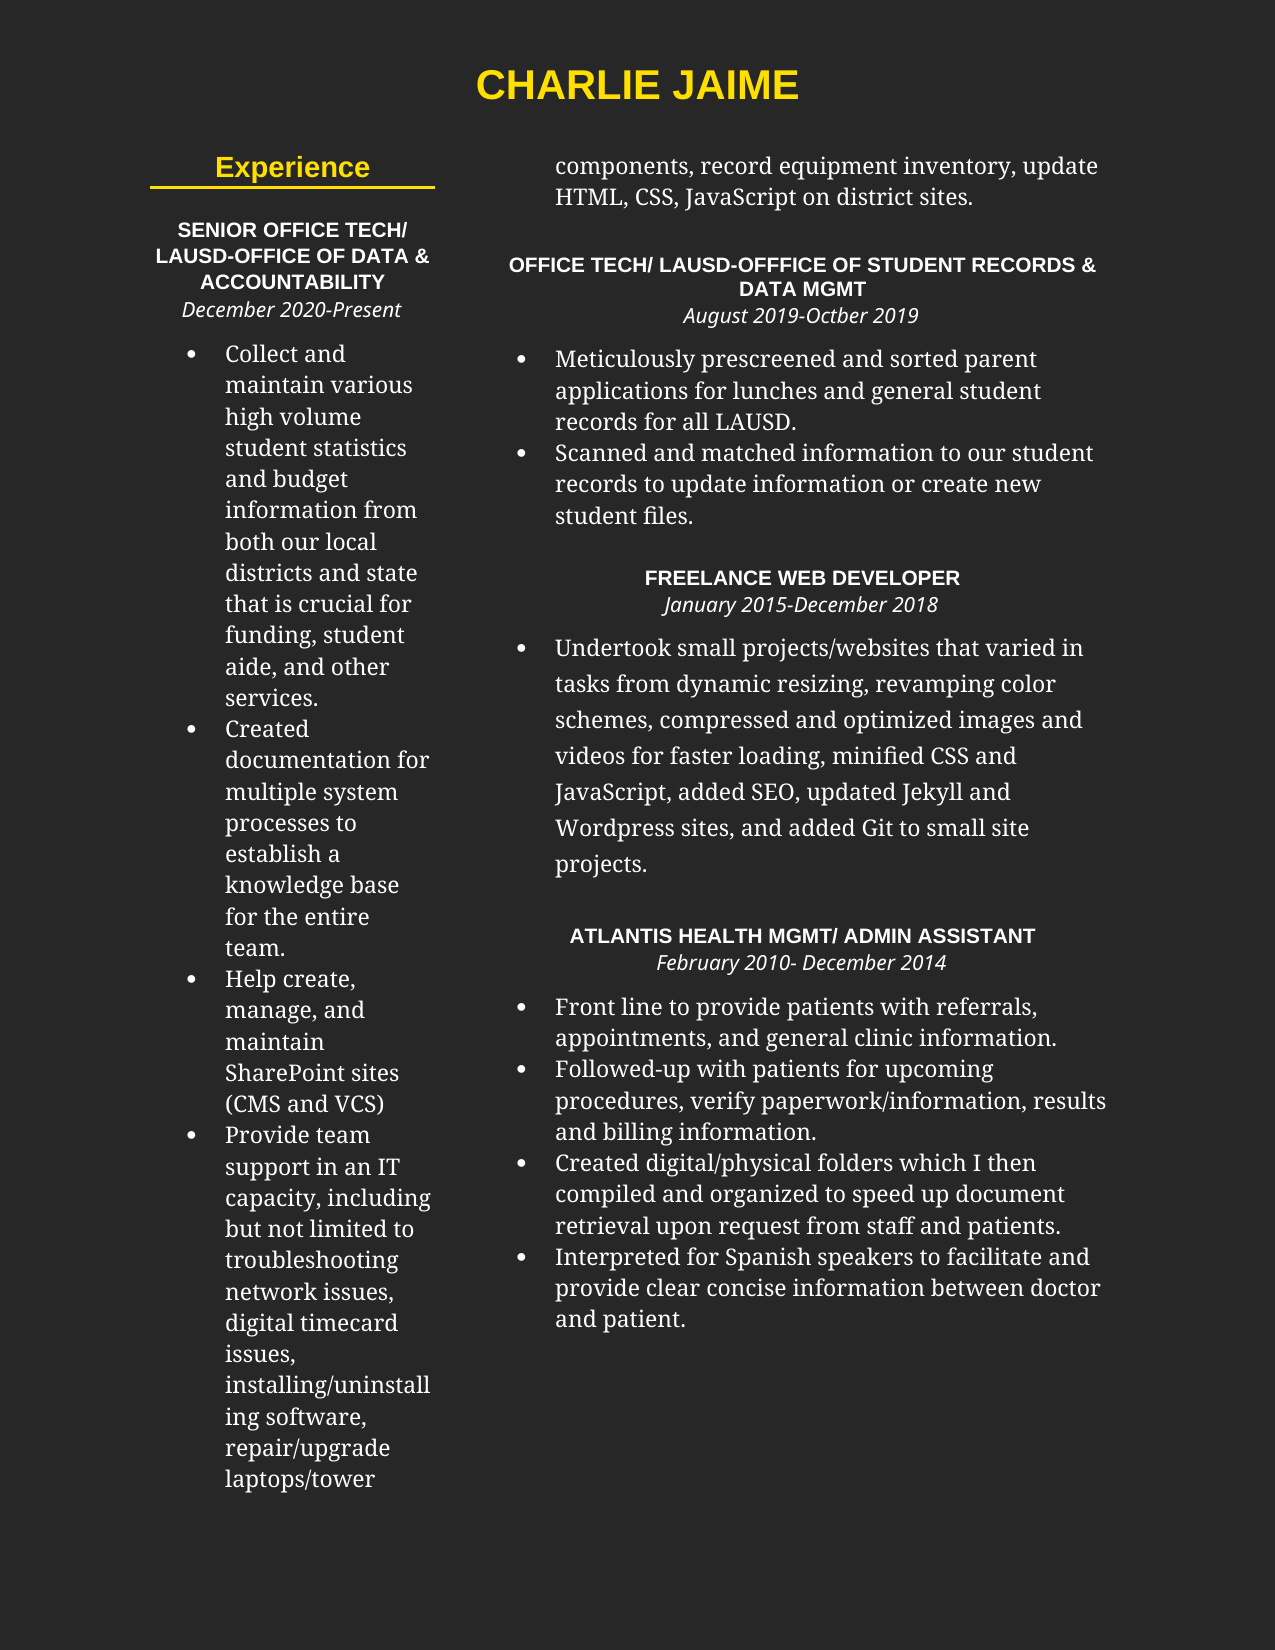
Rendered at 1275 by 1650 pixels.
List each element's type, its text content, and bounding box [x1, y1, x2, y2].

list Interpreted for Spanish speakers to facilitate and provide clear concise information between doctor and patient. [517, 1241, 1125, 1334]
list Collect and maintain various high volume student statistics and budget information from both our local districts and state that is crucial for funding, student aide, and other services. [187, 338, 435, 713]
list Meticulously prescreened and sorted parent applications for lunches and general student records for all LAUSD. [517, 343, 1125, 437]
subtitle Office Tech/ LAUSD-offfice of Student records & data mgmt [480, 253, 1125, 301]
subtitle Atlantis Health mgmt/ admin assistant [480, 924, 1125, 948]
text Experience [150, 150, 435, 186]
list Undertook small projects/websites that varied in tasks from dynamic resizing, revamping color schemes, compressed and optimized images and videos for faster loading, minified CSS and JavaScript, added SEO, updated Jekyll and Wordpress sites, and added Git to small site projects. [517, 632, 1125, 879]
subtitle January 2015-December 2018 [480, 590, 1125, 618]
subtitle February 2010- December 2014 [480, 948, 1125, 977]
subtitle Freelance web developer [480, 566, 1125, 590]
list Created digital/physical folders which I then compiled and organized to speed up document retrieval upon request from staff and patients. [517, 1147, 1125, 1241]
list Created documentation for multiple system processes to establish a knowledge base for the entire team. [187, 713, 435, 963]
list Followed-up with patients for upcoming procedures, verify paperwork/information, results and billing information. [517, 1053, 1125, 1147]
list Front line to provide patients with referrals, appointments, and general clinic information. [517, 991, 1125, 1053]
subtitle August 2019-Octber 2019 [480, 301, 1125, 329]
list Help create, manage, and maintain SharePoint sites (CMS and VCS) [187, 963, 435, 1119]
subtitle Senior office tech/ LAUSD-Office of data & accountability [150, 218, 435, 293]
list Scanned and matched information to our student records to update information or create new student files. [517, 437, 1125, 531]
list Provide team support in an IT capacity, including but not limited to troubleshooting network issues, digital timecard issues, installing/uninstalling software, repair/upgrade laptops/tower components, record equipment inventory, update HTML, CSS, JavaScript on district sites. [517, 150, 1125, 212]
list Provide team support in an IT capacity, including but not limited to troubleshooting network issues, digital timecard issues, installing/uninstalling software, repair/upgrade laptops/tower components, record equipment inventory, update HTML, CSS, JavaScript on district sites. [187, 1119, 435, 1494]
subtitle December 2020-Present [150, 295, 435, 324]
